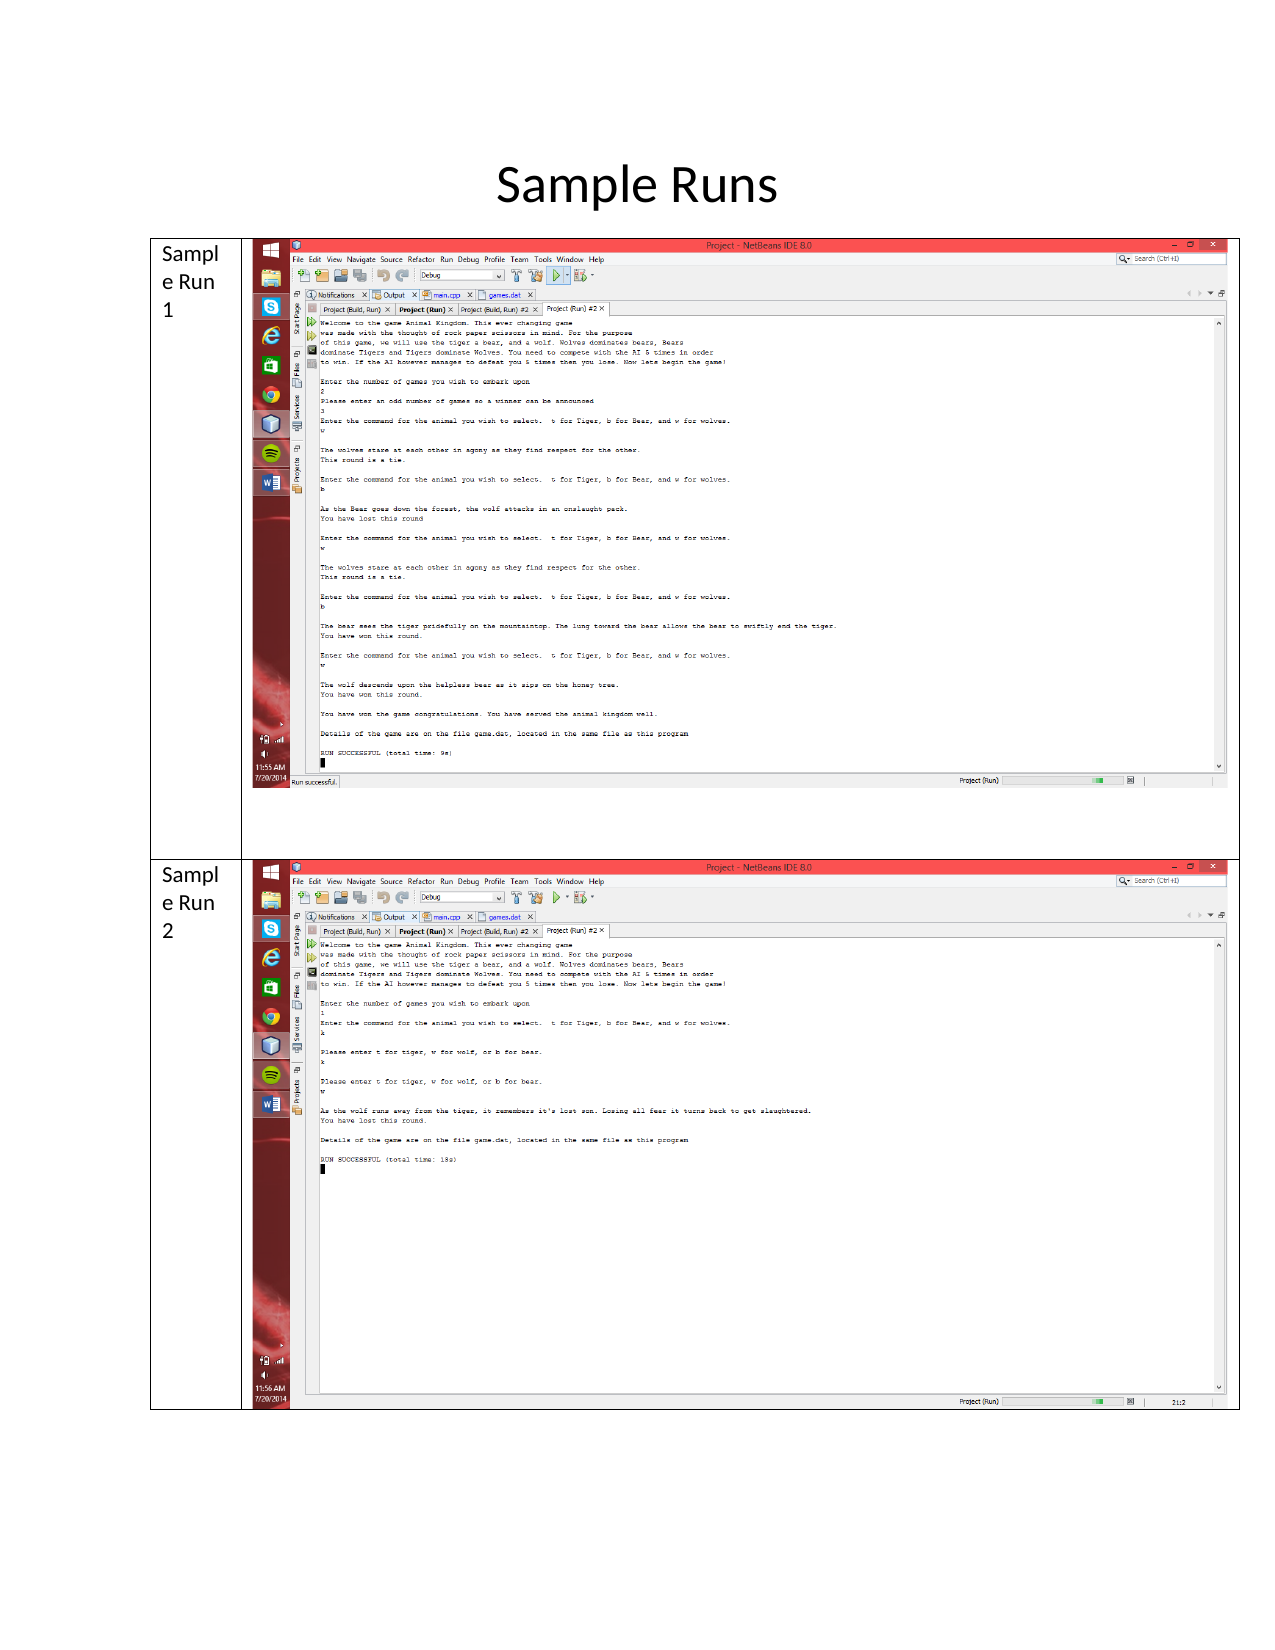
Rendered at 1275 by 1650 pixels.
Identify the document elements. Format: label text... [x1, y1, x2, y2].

table_cell [242, 860, 252, 1409]
text Sample Runs [150, 150, 1125, 216]
table_cell [1228, 860, 1239, 1409]
table_cell Sample Run 2 [151, 860, 241, 1409]
table_header Sample Run 1 [151, 239, 241, 859]
picture [252, 860, 1228, 1409]
picture [252, 239, 1228, 788]
table_header [242, 239, 1239, 859]
